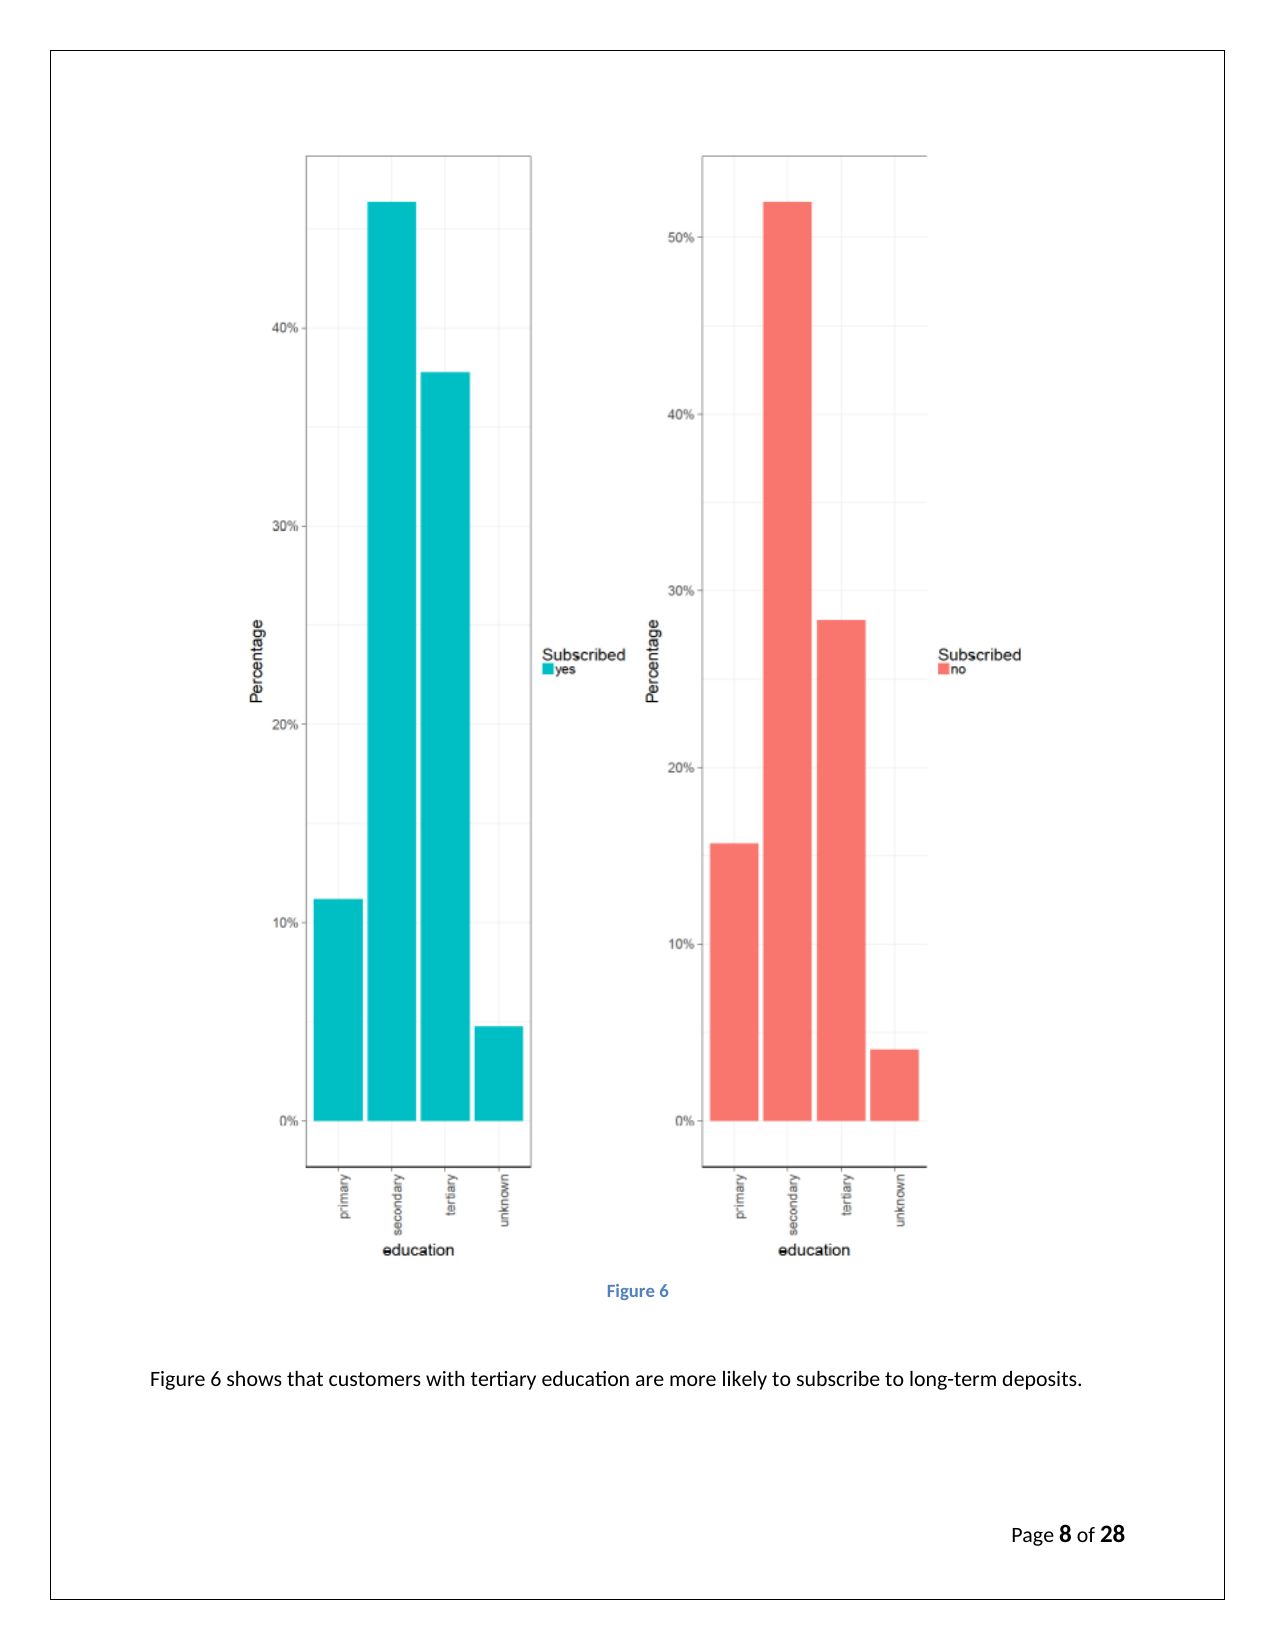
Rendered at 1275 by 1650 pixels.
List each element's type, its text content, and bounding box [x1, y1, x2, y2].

text Figure 6 shows that customers with tertiary education are more likely to subscribe to long-term deposits. [150, 1365, 1125, 1392]
text Figure 6 [150, 1279, 1125, 1302]
